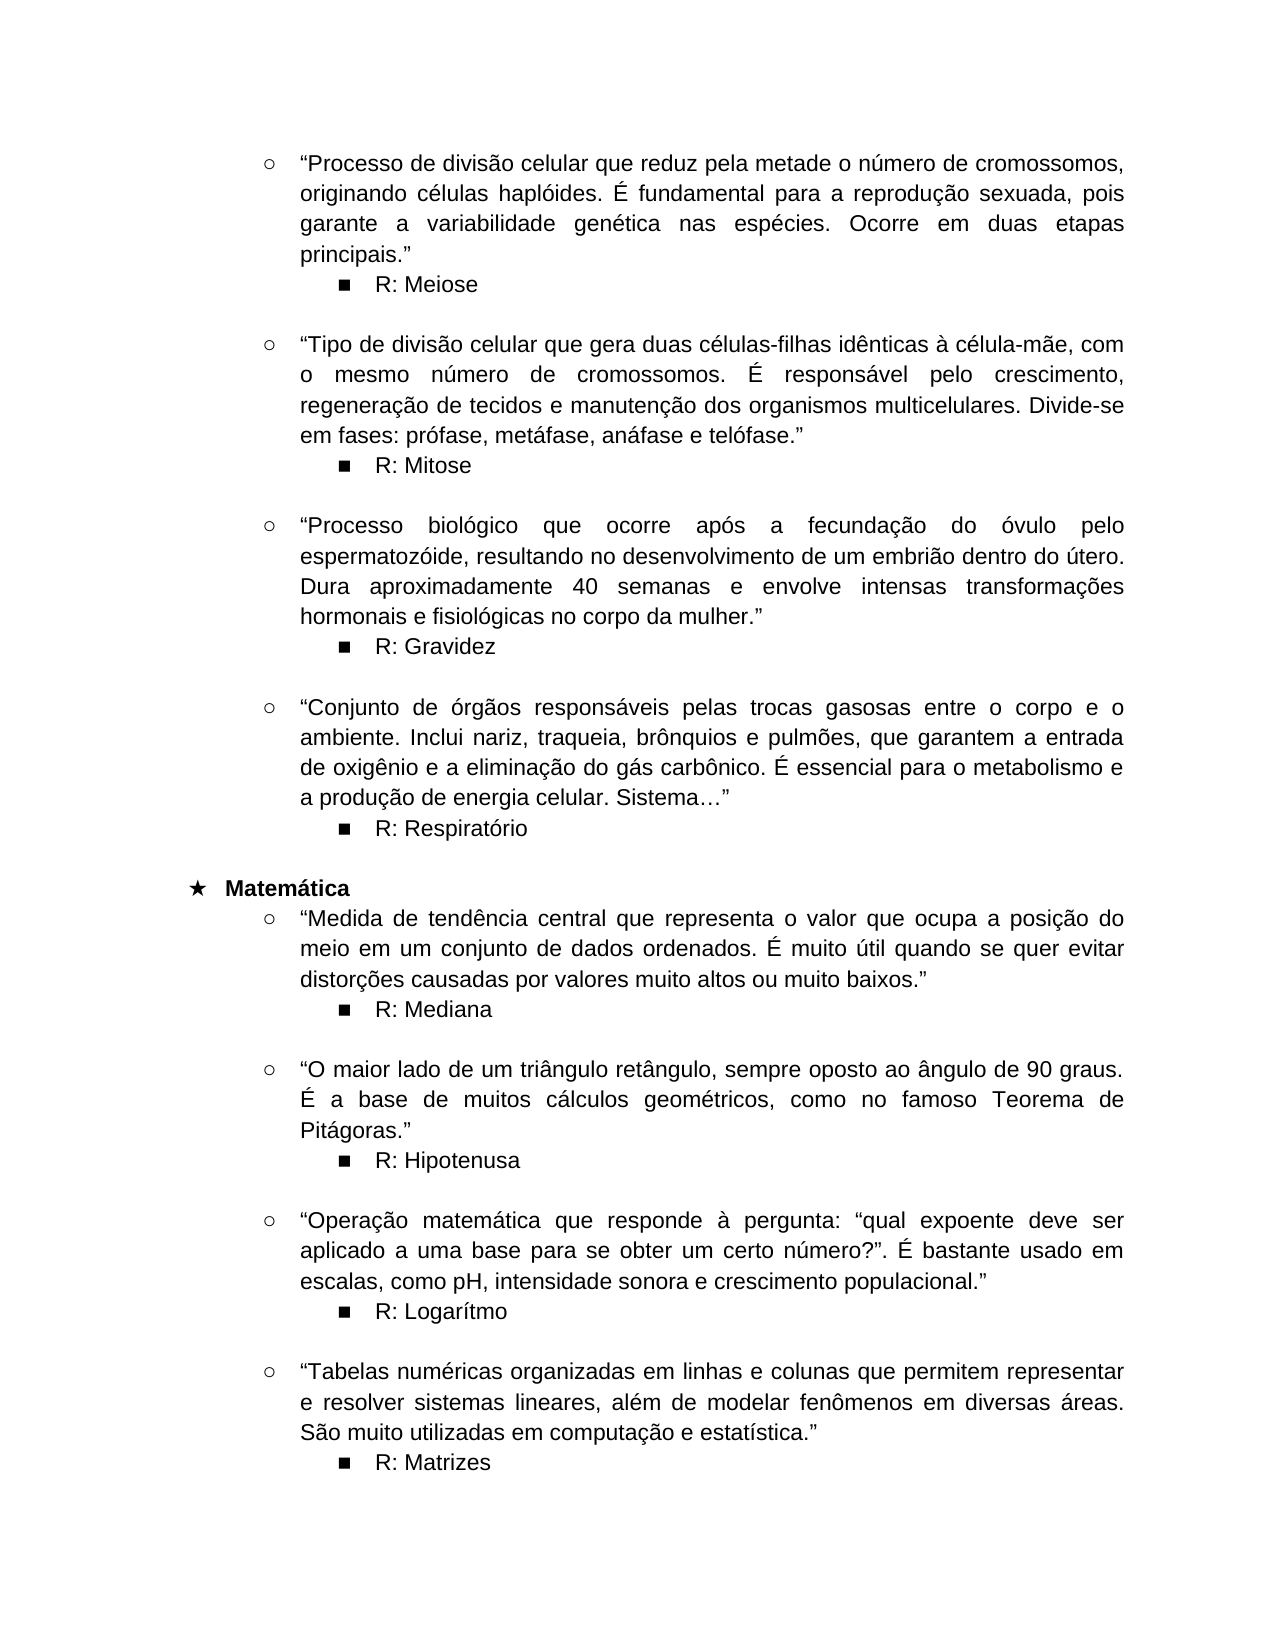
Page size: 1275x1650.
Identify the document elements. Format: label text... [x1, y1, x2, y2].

list “Conjunto de órgãos responsáveis pelas trocas gasosas entre o corpo e o ambiente. Inclui nariz, traqueia, brônquios e pulmões, que garantem a entrada de oxigênio e a eliminação do gás carbônico. É essencial para o metabolismo e a produção de energia celular. Sistema…” [262, 694, 1125, 811]
list “Processo de divisão celular que reduz pela metade o número de cromossomos, originando células haplóides. É fundamental para a reprodução sexuada, pois garante a variabilidade genética nas espécies. Ocorre em duas etapas principais.” [262, 150, 1125, 267]
list “Processo biológico que ocorre após a fecundação do óvulo pelo espermatozóide, resultando no desenvolvimento de um embrião dentro do útero. Dura aproximadamente 40 semanas e envolve intensas transformações hormonais e fisiológicas no corpo da mulher.” [262, 512, 1125, 629]
list R: Meiose [337, 271, 1125, 297]
list “Tabelas numéricas organizadas em linhas e colunas que permitem representar e resolver sistemas lineares, além de modelar fenômenos em diversas áreas. São muito utilizadas em computação e estatística.” [262, 1358, 1125, 1445]
list R: Matrizes [337, 1449, 1125, 1475]
list R: Mediana [337, 996, 1125, 1022]
list “Operação matemática que responde à pergunta: “qual expoente deve ser aplicado a uma base para se obter um certo número?”. É bastante usado em escalas, como pH, intensidade sonora e crescimento populacional.” [262, 1207, 1125, 1294]
list R: Mitose [337, 452, 1125, 478]
list “Medida de tendência central que representa o valor que ocupa a posição do meio em um conjunto de dados ordenados. É muito útil quando se quer evitar distorções causadas por valores muito altos ou muito baixos.” [262, 905, 1125, 992]
list R: Gravidez [337, 633, 1125, 660]
list R: Hipotenusa [337, 1147, 1125, 1173]
list Matemática [187, 875, 1125, 901]
list “Tipo de divisão celular que gera duas células-filhas idênticas à célula-mãe, com o mesmo número de cromossomos. É responsável pelo crescimento, regeneração de tecidos e manutenção dos organismos multicelulares. Divide-se em fases: prófase, metáfase, anáfase e telófase.” [262, 331, 1125, 448]
list R: Respiratório [337, 814, 1125, 841]
list “O maior lado de um triângulo retângulo, sempre oposto ao ângulo de 90 graus. É a base de muitos cálculos geométricos, como no famoso Teorema de Pitágoras.” [262, 1056, 1125, 1143]
list R: Logarítmo [337, 1298, 1125, 1324]
